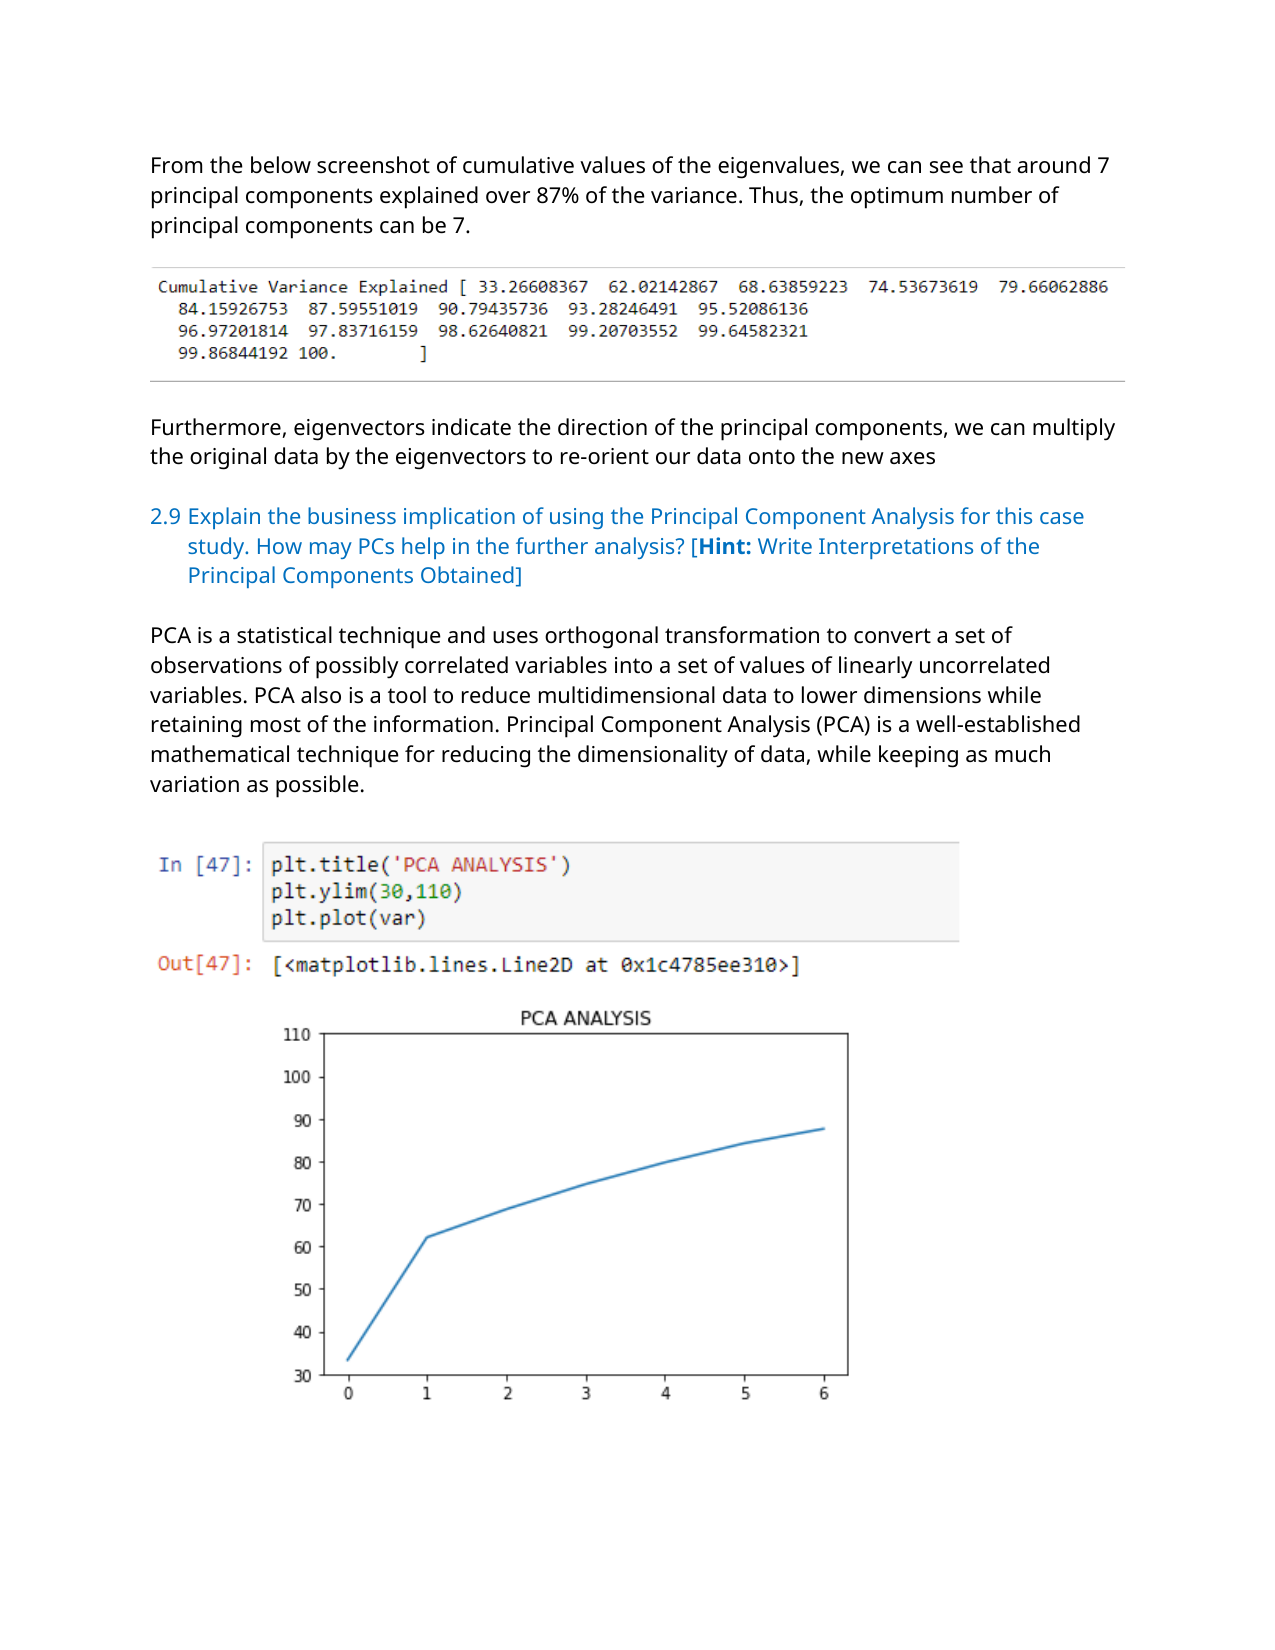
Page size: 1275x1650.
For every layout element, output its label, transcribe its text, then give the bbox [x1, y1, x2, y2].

list Explain the business implication of using the Principal Component Analysis for this case study. How may PCs help in the further analysis? [Hint: Write Interpretations of the Principal Components Obtained] [150, 501, 1125, 590]
text From the below screenshot of cumulative values of the eigenvalues, we can see that around 7 principal components explained over 87% of the variance. Thus, the optimum number of principal components can be 7. [150, 150, 1125, 239]
text Furthermore, eigenvectors indicate the direction of the principal components, we can multiply the original data by the eigenvectors to re-orient our data onto the new axes [150, 411, 1125, 471]
picture [150, 267, 1125, 382]
picture [150, 828, 960, 1420]
text PCA is a statistical technique and uses orthogonal transformation to convert a set of observations of possibly correlated variables into a set of values of linearly uncorrelated variables. PCA also is a tool to reduce multidimensional data to lower dimensions while retaining most of the information. Principal Component Analysis (PCA) is a well-established mathematical technique for reducing the dimensionality of data, while keeping as much variation as possible. [150, 620, 1125, 799]
